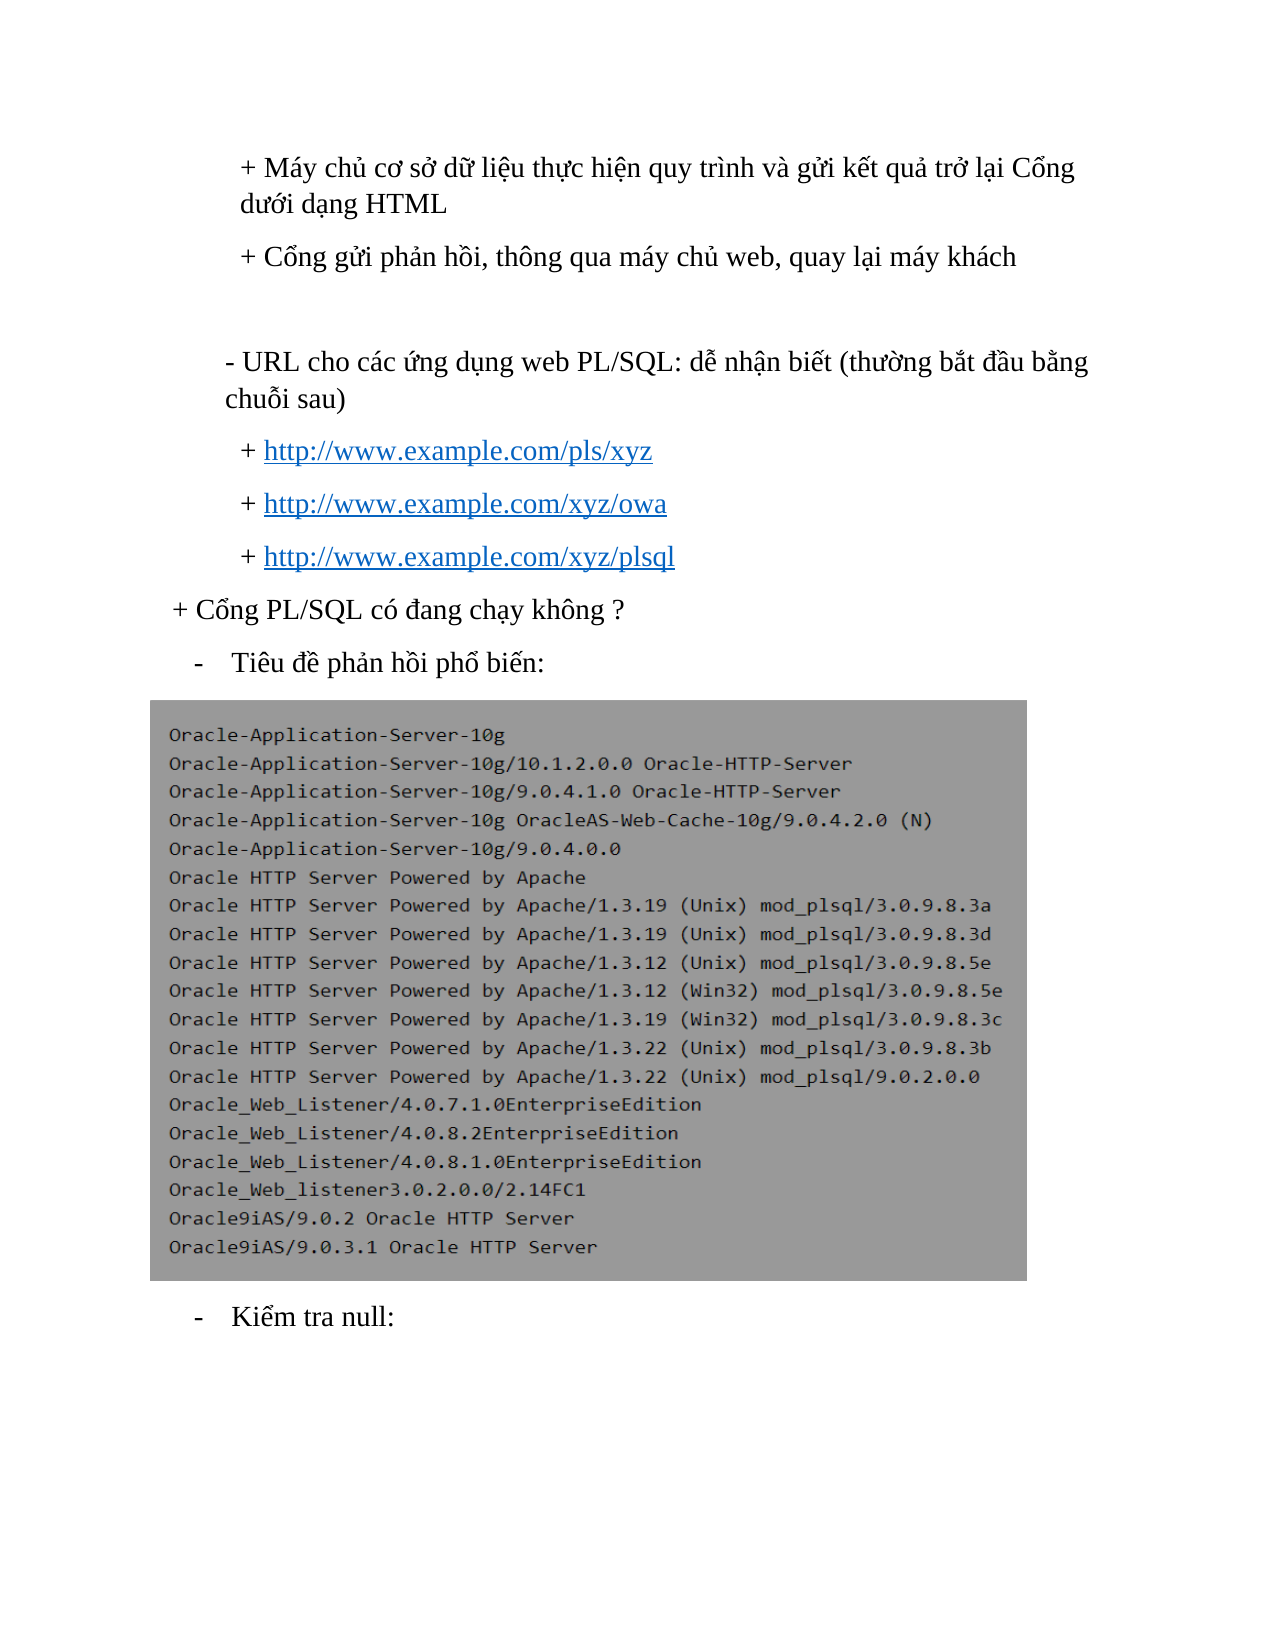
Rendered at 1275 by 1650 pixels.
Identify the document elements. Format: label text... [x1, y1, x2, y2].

text + http://www.example.com/pls/xyz [225, 433, 1125, 467]
picture [150, 697, 1027, 1281]
text + Cổng gửi phản hồi, thông qua máy chủ web, quay lại máy khách [225, 239, 1125, 272]
text + http://www.example.com/xyz/plsql [225, 539, 1125, 573]
text + Cổng PL/SQL có đang chạy không ? [150, 592, 1125, 626]
text + Máy chủ cơ sở dữ liệu thực hiện quy trình và gửi kết quả trở lại Cổng dưới dạng HTML [240, 150, 1125, 220]
list Tiêu đề phản hồi phổ biến: [194, 645, 1125, 678]
text + http://www.example.com/xyz/owa [225, 486, 1125, 520]
list Kiểm tra null: [194, 1299, 1125, 1333]
text - URL cho các ứng dụng web PL/SQL: dễ nhận biết (thường bắt đầu bằng chuỗi sau) [225, 344, 1125, 414]
